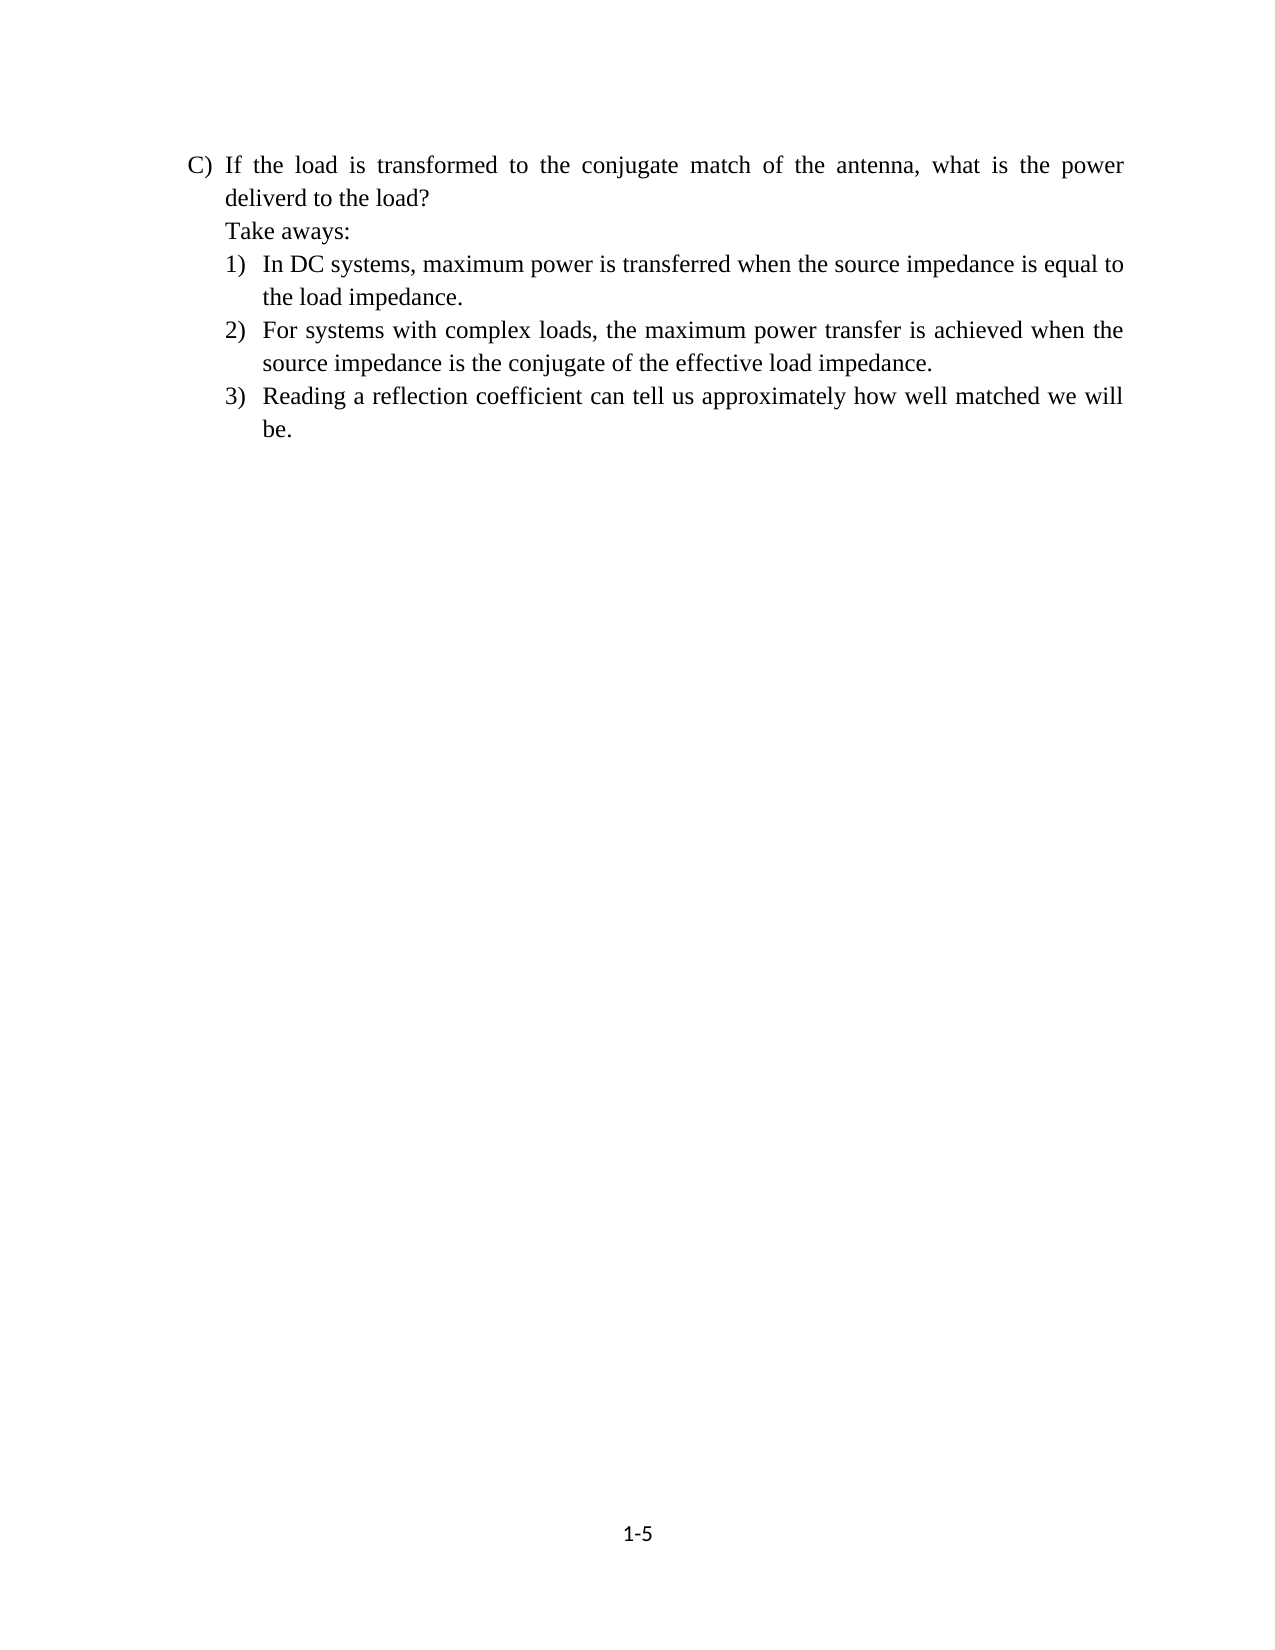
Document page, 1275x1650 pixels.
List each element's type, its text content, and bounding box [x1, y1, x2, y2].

list In DC systems, maximum power is transferred when the source impedance is equal to the load impedance. [225, 249, 1125, 311]
list For systems with complex loads, the maximum power transfer is achieved when the source impedance is the conjugate of the effective load impedance. [225, 315, 1125, 377]
list Take aways: [225, 216, 1125, 245]
list Reading a reflection coefficient can tell us approximately how well matched we will be. [225, 381, 1125, 443]
list If the load is transformed to the conjugate match of the antenna, what is the power deliverd to the load? [187, 150, 1125, 212]
